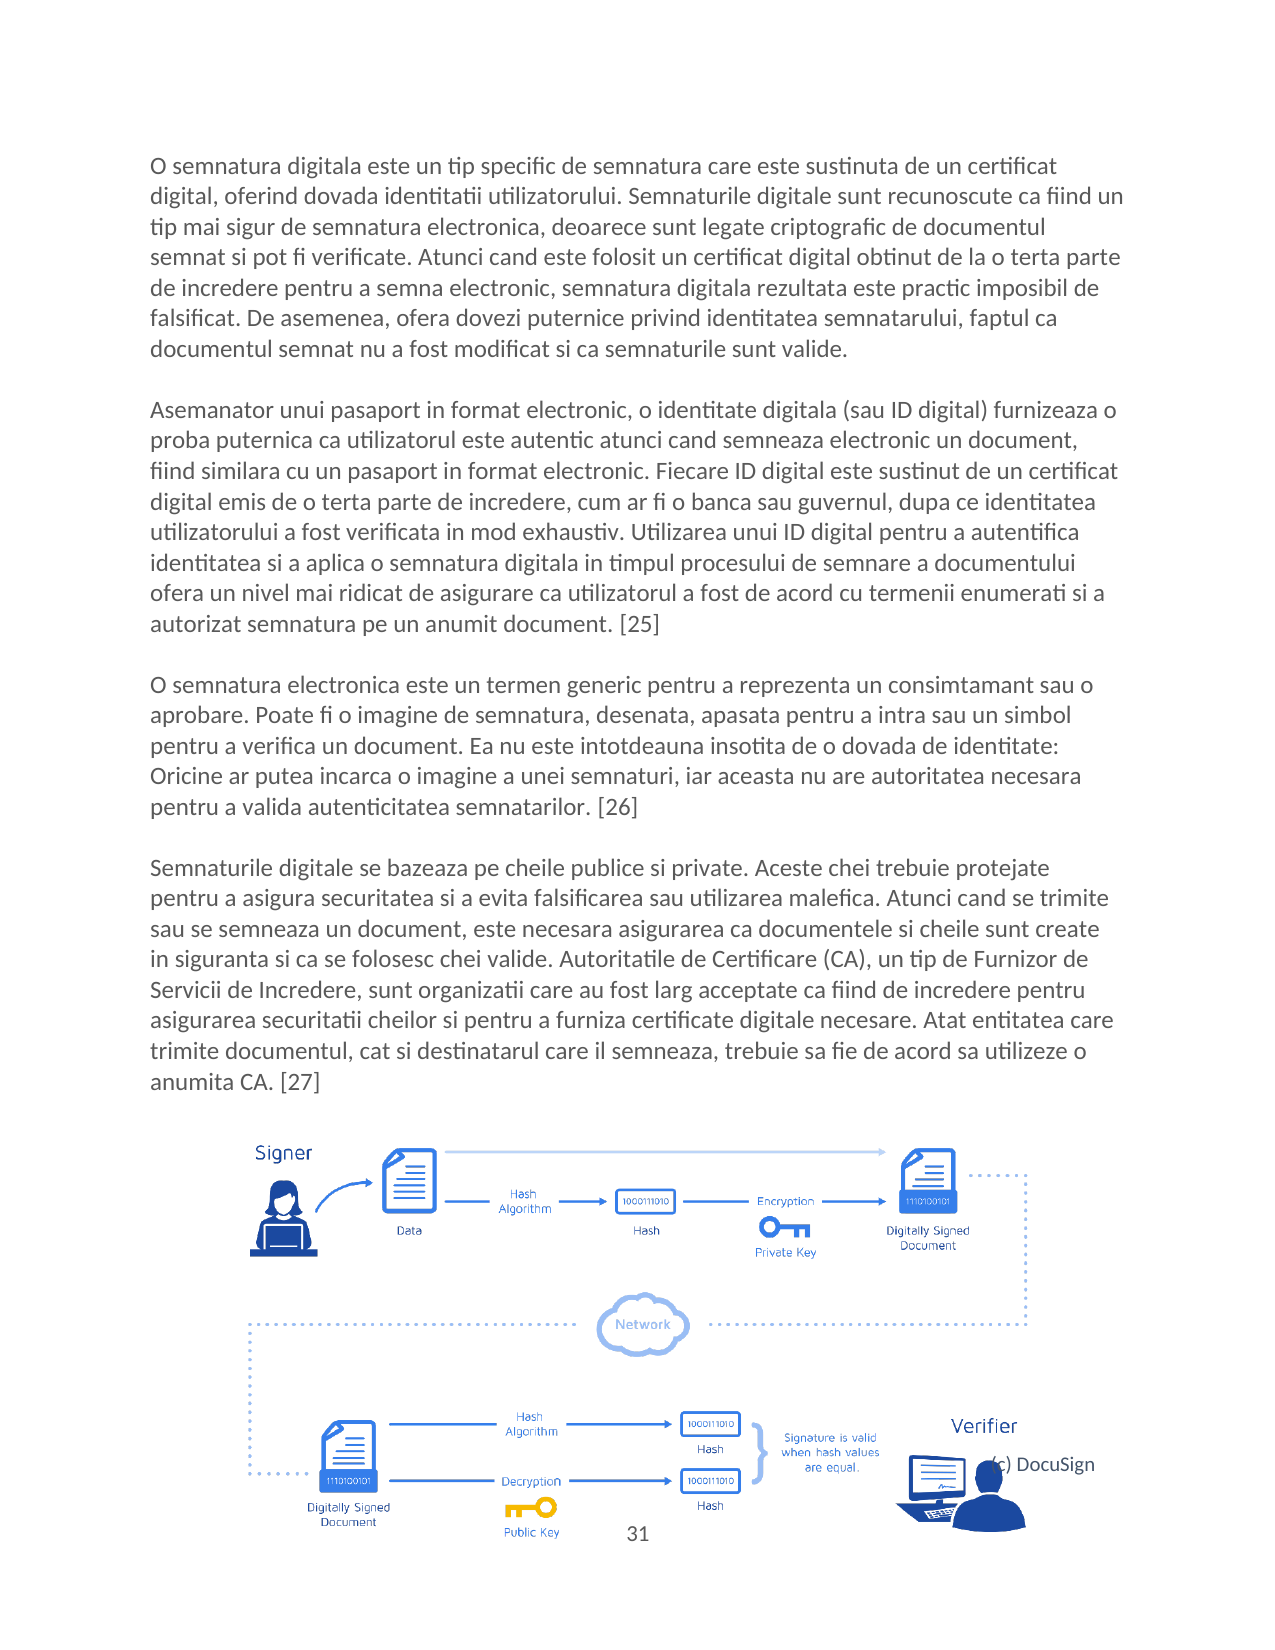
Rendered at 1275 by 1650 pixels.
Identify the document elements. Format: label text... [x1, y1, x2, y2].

text Semnaturile digitale se bazeaza pe cheile publice si private. Aceste chei trebuie protejate pentru a asigura securitatea si a evita falsificarea sau utilizarea malefica. Atunci cand se trimite sau se semneaza un document, este necesara asigurarea ca documentele si cheile sunt create in siguranta si ca se folosesc chei valide. Autoritatile de Certificare (CA), un tip de Furnizor de Servicii de Incredere, sunt organizatii care au fost larg acceptate ca fiind de incredere pentru asigurarea securitatii cheilor si pentru a furniza certificate digitale necesare. Atat entitatea care trimite documentul, cat si destinatarul care il semneaza, trebuie sa fie de acord sa utilizeze o anumita CA. [150, 852, 1125, 1096]
picture [225, 1120, 1050, 1560]
text O semnatura electronica este un termen generic pentru a reprezenta un consimtamant sau o aprobare. Poate fi o imagine de semnatura, desenata, apasata pentru a intra sau un simbol pentru a verifica un document. Ea nu este intotdeauna insotita de o dovada de identitate: Oricine ar putea incarca o imagine a unei semnaturi, iar aceasta nu are autoritatea necesara pentru a valida autenticitatea semnatarilor. [150, 669, 1125, 821]
text O semnatura digitala este un tip specific de semnatura care este sustinuta de un certificat digital, oferind dovada identitatii utilizatorului. Semnaturile digitale sunt recunoscute ca fiind un tip mai sigur de semnatura electronica, deoarece sunt legate criptografic de documentul semnat si pot fi verificate. Atunci cand este folosit un certificat digital obtinut de la o terta parte de incredere pentru a semna electronic, semnatura digitala rezultata este practic imposibil de falsificat. De asemenea, ofera dovezi puternice privind identitatea semnatarului, faptul ca documentul semnat nu a fost modificat si ca semnaturile sunt valide. [150, 150, 1125, 364]
text Asemanator unui pasaport in format electronic, o identitate digitala (sau ID digital) furnizeaza o proba puternica ca utilizatorul este autentic atunci cand semneaza electronic un document, fiind similara cu un pasaport in format electronic. Fiecare ID digital este sustinut de un certificat digital emis de o terta parte de incredere, cum ar fi o banca sau guvernul, dupa ce identitatea utilizatorului a fost verificata in mod exhaustiv. Utilizarea unui ID digital pentru a autentifica identitatea si a aplica o semnatura digitala in timpul procesului de semnare a documentului ofera un nivel mai ridicat de asigurare ca utilizatorul a fost de acord cu termenii enumerati si a autorizat semnatura pe un anumit document. [150, 394, 1125, 638]
